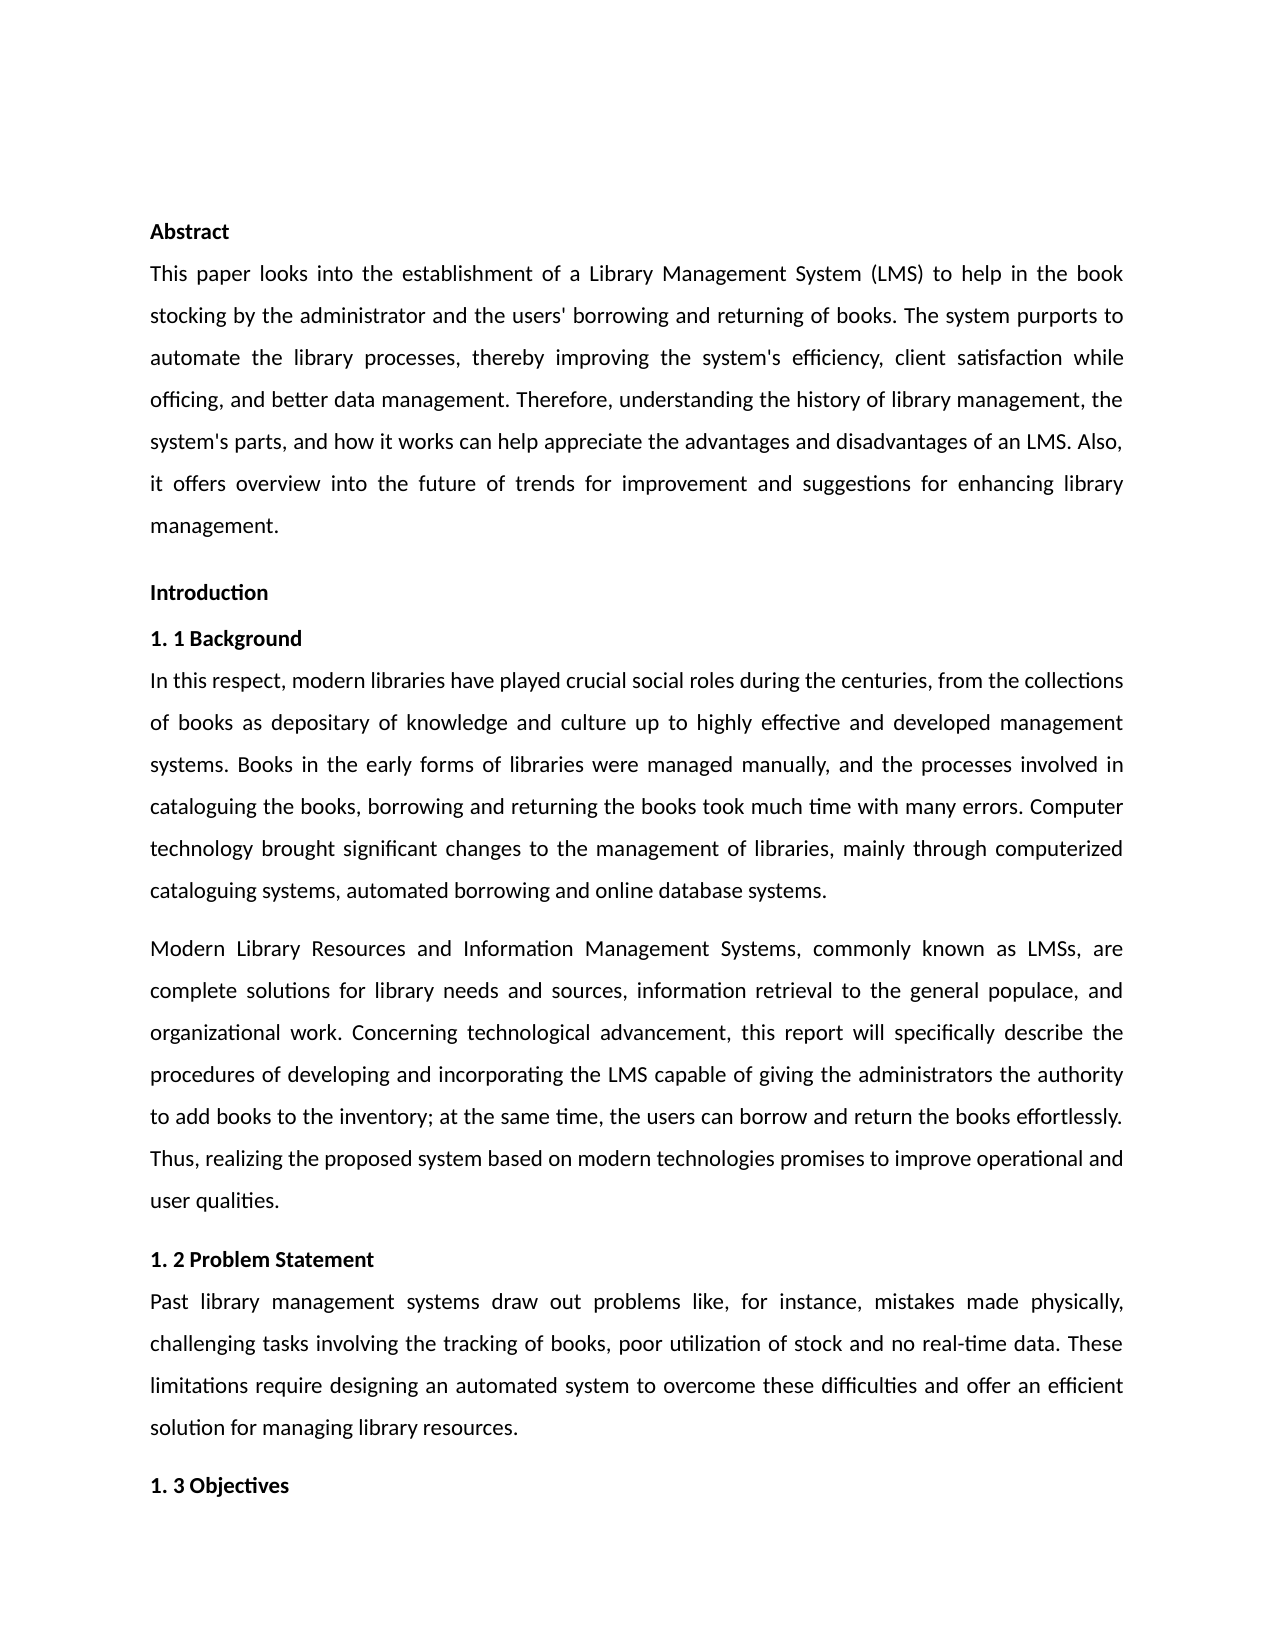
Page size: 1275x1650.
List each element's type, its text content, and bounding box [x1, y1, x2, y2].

text Modern Library Resources and Information Management Systems, commonly known as LMSs, are complete solutions for library needs and sources, information retrieval to the general populace, and organizational work. Concerning technological advancement, this report will specifically describe the procedures of developing and incorporating the LMS capable of giving the administrators the authority to add books to the inventory; at the same time, the users can borrow and return the books effortlessly. Thus, realizing the proposed system based on modern technologies promises to improve operational and user qualities. [150, 934, 1125, 1214]
text In this respect, modern libraries have played crucial social roles during the centuries, from the collections of books as depositary of knowledge and culture up to highly effective and developed management systems. Books in the early forms of libraries were managed manually, and the processes involved in cataloguing the books, borrowing and returning the books took much time with many errors. Computer technology brought significant changes to the management of libraries, mainly through computerized cataloguing systems, automated borrowing and online database systems. [150, 666, 1125, 904]
subtitle 1. 1 Background [150, 624, 1125, 652]
text Past library management systems draw out problems like, for instance, mistakes made physically, challenging tasks involving the tracking of books, poor utilization of stock and no real-time data. These limitations require designing an automated system to overcome these difficulties and offer an efficient solution for managing library resources. [150, 1287, 1125, 1441]
subtitle Introduction [150, 578, 1125, 606]
text This paper looks into the establishment of a Library Management System (LMS) to help in the book stocking by the administrator and the users' borrowing and returning of books. The system purports to automate the library processes, thereby improving the system's efficiency, client satisfaction while officing, and better data management. Therefore, understanding the history of library management, the system's parts, and how it works can help appreciate the advantages and disadvantages of an LMS. Also, it offers overview into the future of trends for improvement and suggestions for enhancing library management. [150, 259, 1125, 539]
subtitle 1. 3 Objectives [150, 1472, 1125, 1499]
subtitle 1. 2 Problem Statement [150, 1245, 1125, 1273]
subtitle Abstract [150, 217, 1125, 245]
